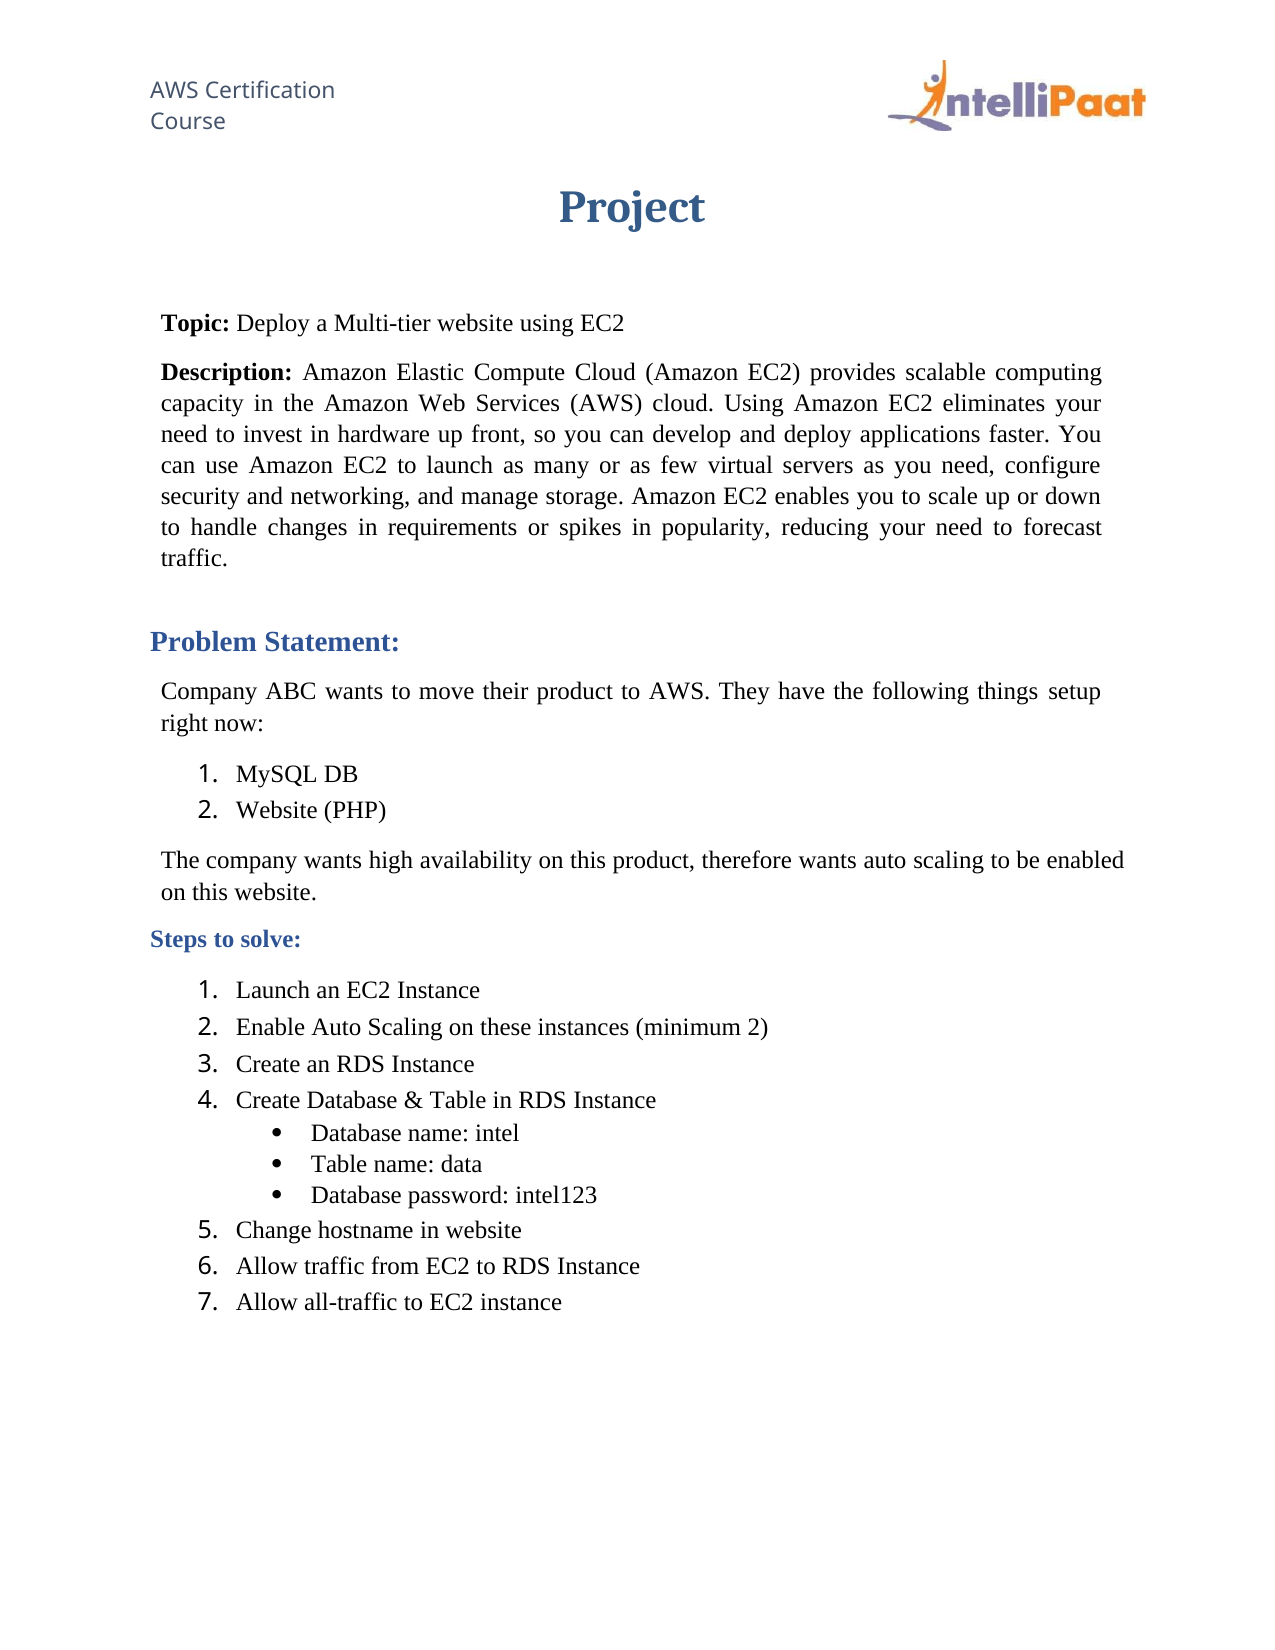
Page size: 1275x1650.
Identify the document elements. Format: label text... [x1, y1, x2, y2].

text The company wants high availability on this product, therefore wants auto scaling to be enabled on this website. [161, 845, 1126, 906]
text Topic: Deploy a Multi-tier website using EC2 [161, 308, 1156, 337]
list Allow all-traffic to EC2 instance [197, 1284, 1156, 1318]
text Company ABC wants to move their product to AWS. They have the following things setup right now: [161, 676, 1102, 737]
list Database password: intel123 [272, 1180, 1156, 1209]
title Project [558, 181, 1156, 234]
list Launch an EC2 Instance [197, 972, 1156, 1006]
text Problem Statement: [150, 624, 1156, 658]
list Create an RDS Instance [197, 1045, 1156, 1079]
list Enable Auto Scaling on these instances (minimum 2) [197, 1008, 1156, 1043]
list MySQL DB [197, 756, 1156, 789]
list Website (PHP) [197, 792, 1156, 826]
list Allow traffic from EC2 to RDS Instance [197, 1248, 1156, 1282]
list Create Database & Table in RDS Instance [197, 1082, 1156, 1116]
list Database name: intel [272, 1118, 1156, 1147]
list Table name: data [272, 1149, 1156, 1178]
picture [887, 60, 1146, 131]
text Steps to solve: [150, 924, 1156, 953]
text AWS Certification Course [150, 74, 411, 136]
text Description: Amazon Elastic Compute Cloud (Amazon EC2) provides scalable computing capacity in the Amazon Web Services (AWS) cloud. Using Amazon EC2 eliminates your need to invest in hardware up front, so you can develop and deploy applications faster. You can use Amazon EC2 to launch as many or as few virtual servers as you need, configure security and networking, and manage storage. Amazon EC2 enables you to scale up or down to handle changes in requirements or spikes in popularity, reducing your need to forecast traffic. [161, 357, 1102, 572]
list Change hostname in website [197, 1211, 1156, 1246]
